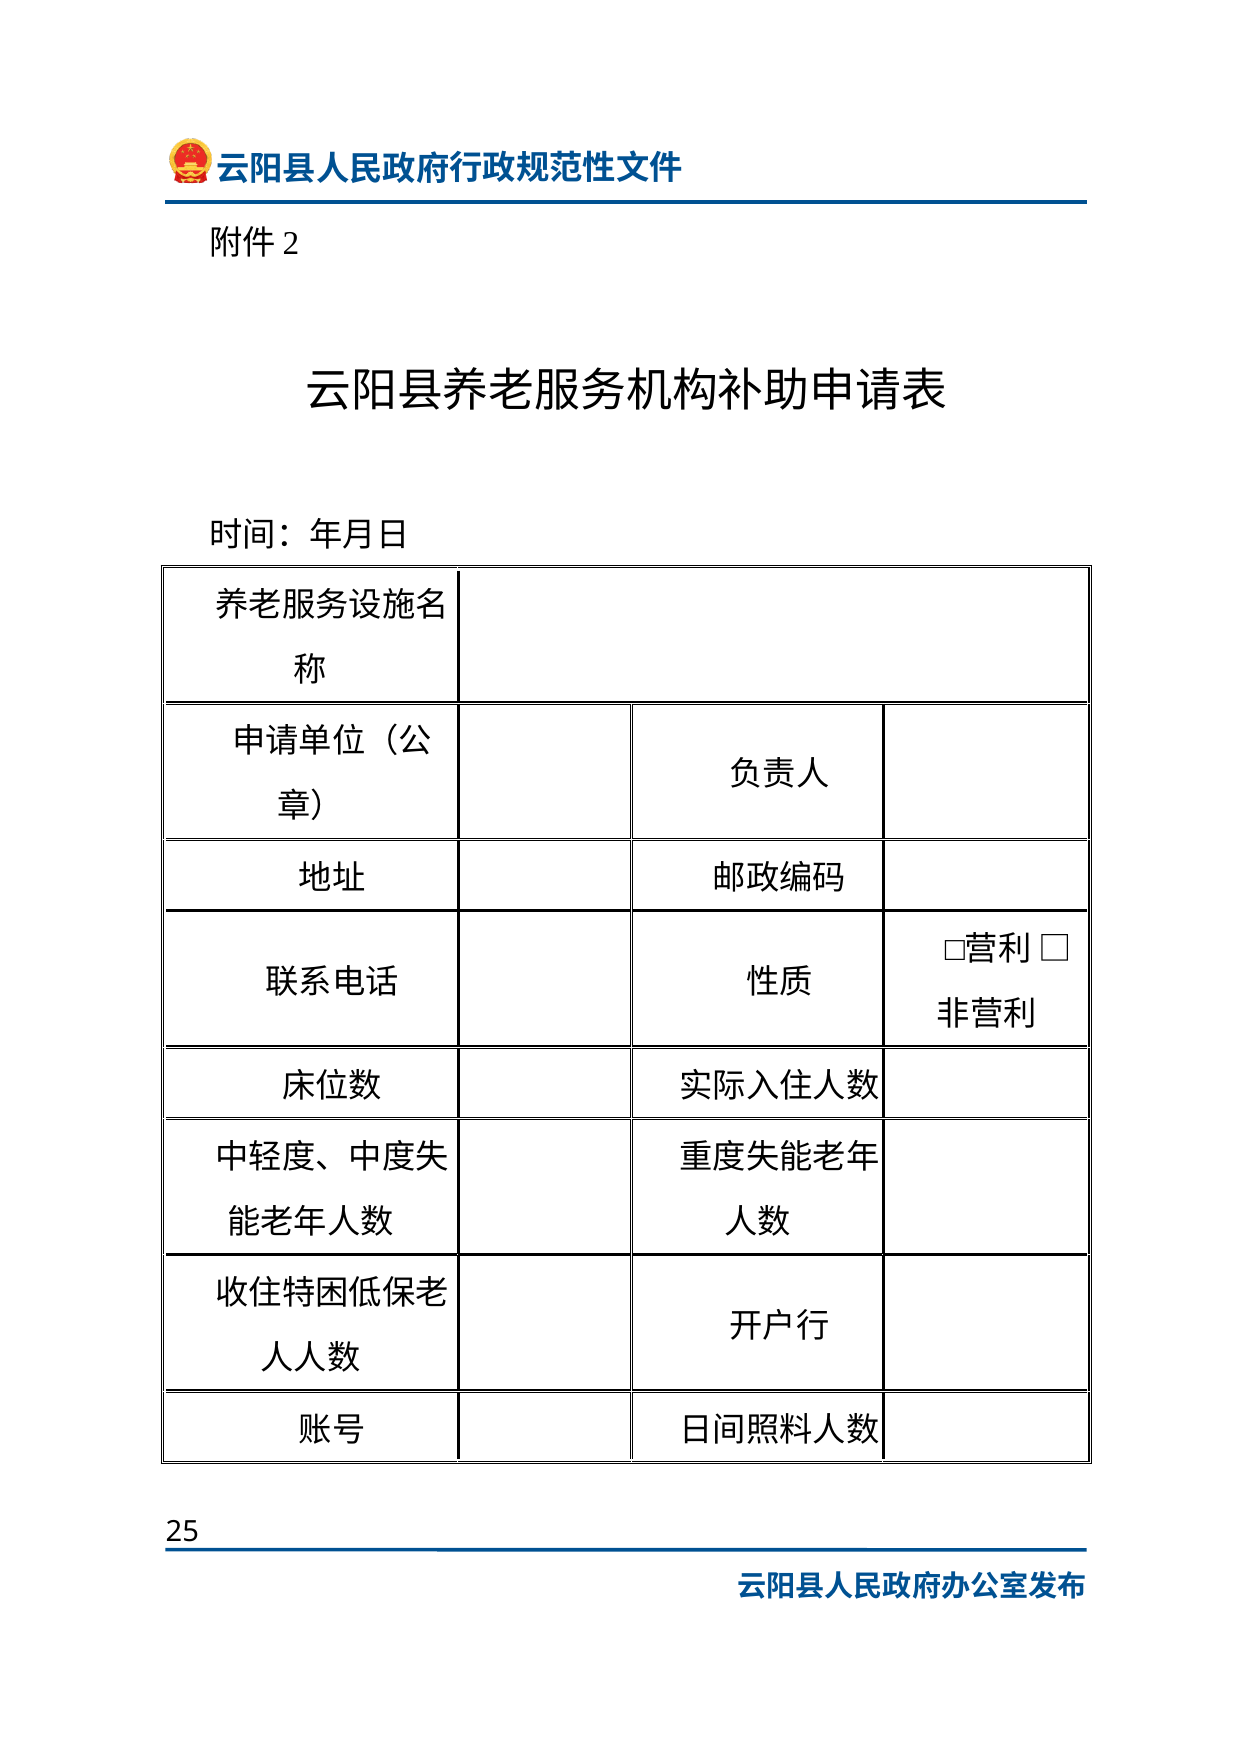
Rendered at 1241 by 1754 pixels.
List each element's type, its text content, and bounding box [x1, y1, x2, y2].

table_cell 负责人 [633, 705, 882, 837]
table_cell 开户行 [633, 1256, 882, 1389]
table_cell 床位数 [164, 1045, 457, 1117]
table_cell [885, 1045, 1089, 1117]
text 时间：年月日 [165, 500, 1087, 565]
text 云阳县养老服务机构补助申请表 [165, 337, 1087, 435]
table_cell 日间照料人数 [632, 1393, 883, 1461]
table_cell [885, 701, 1089, 837]
table_cell [883, 1117, 1090, 1253]
table_cell [460, 841, 630, 909]
table_cell [460, 1049, 630, 1117]
table_cell [460, 705, 630, 837]
table_cell [458, 1393, 632, 1461]
table_cell 邮政编码 [633, 841, 882, 909]
table_cell 申请单位（公章） [164, 701, 457, 837]
table_header 养老服务设施名称 [162, 566, 458, 701]
text 附件2 [165, 207, 1087, 272]
picture [165, 136, 216, 187]
table_cell 联系电话 [164, 909, 457, 1045]
table_cell [460, 1256, 630, 1389]
table_cell 账号 [164, 1389, 458, 1461]
table_cell 地址 [164, 838, 457, 909]
table_cell [885, 838, 1089, 909]
table_cell 中轻度、中度失能老年人数 [162, 1117, 458, 1253]
table_cell 重度失能老年人数 [633, 1120, 882, 1253]
table_cell [885, 1253, 1090, 1389]
table_cell □营利 □非营利 [885, 909, 1088, 1045]
table_cell [460, 1120, 630, 1253]
table_cell [883, 1389, 1089, 1461]
table_cell 收住特困低保老人人数 [162, 1253, 457, 1389]
table_cell 实际入住人数 [633, 1049, 882, 1117]
table_cell [460, 912, 630, 1045]
table_cell 性质 [633, 912, 882, 1045]
table_header [458, 568, 1088, 701]
